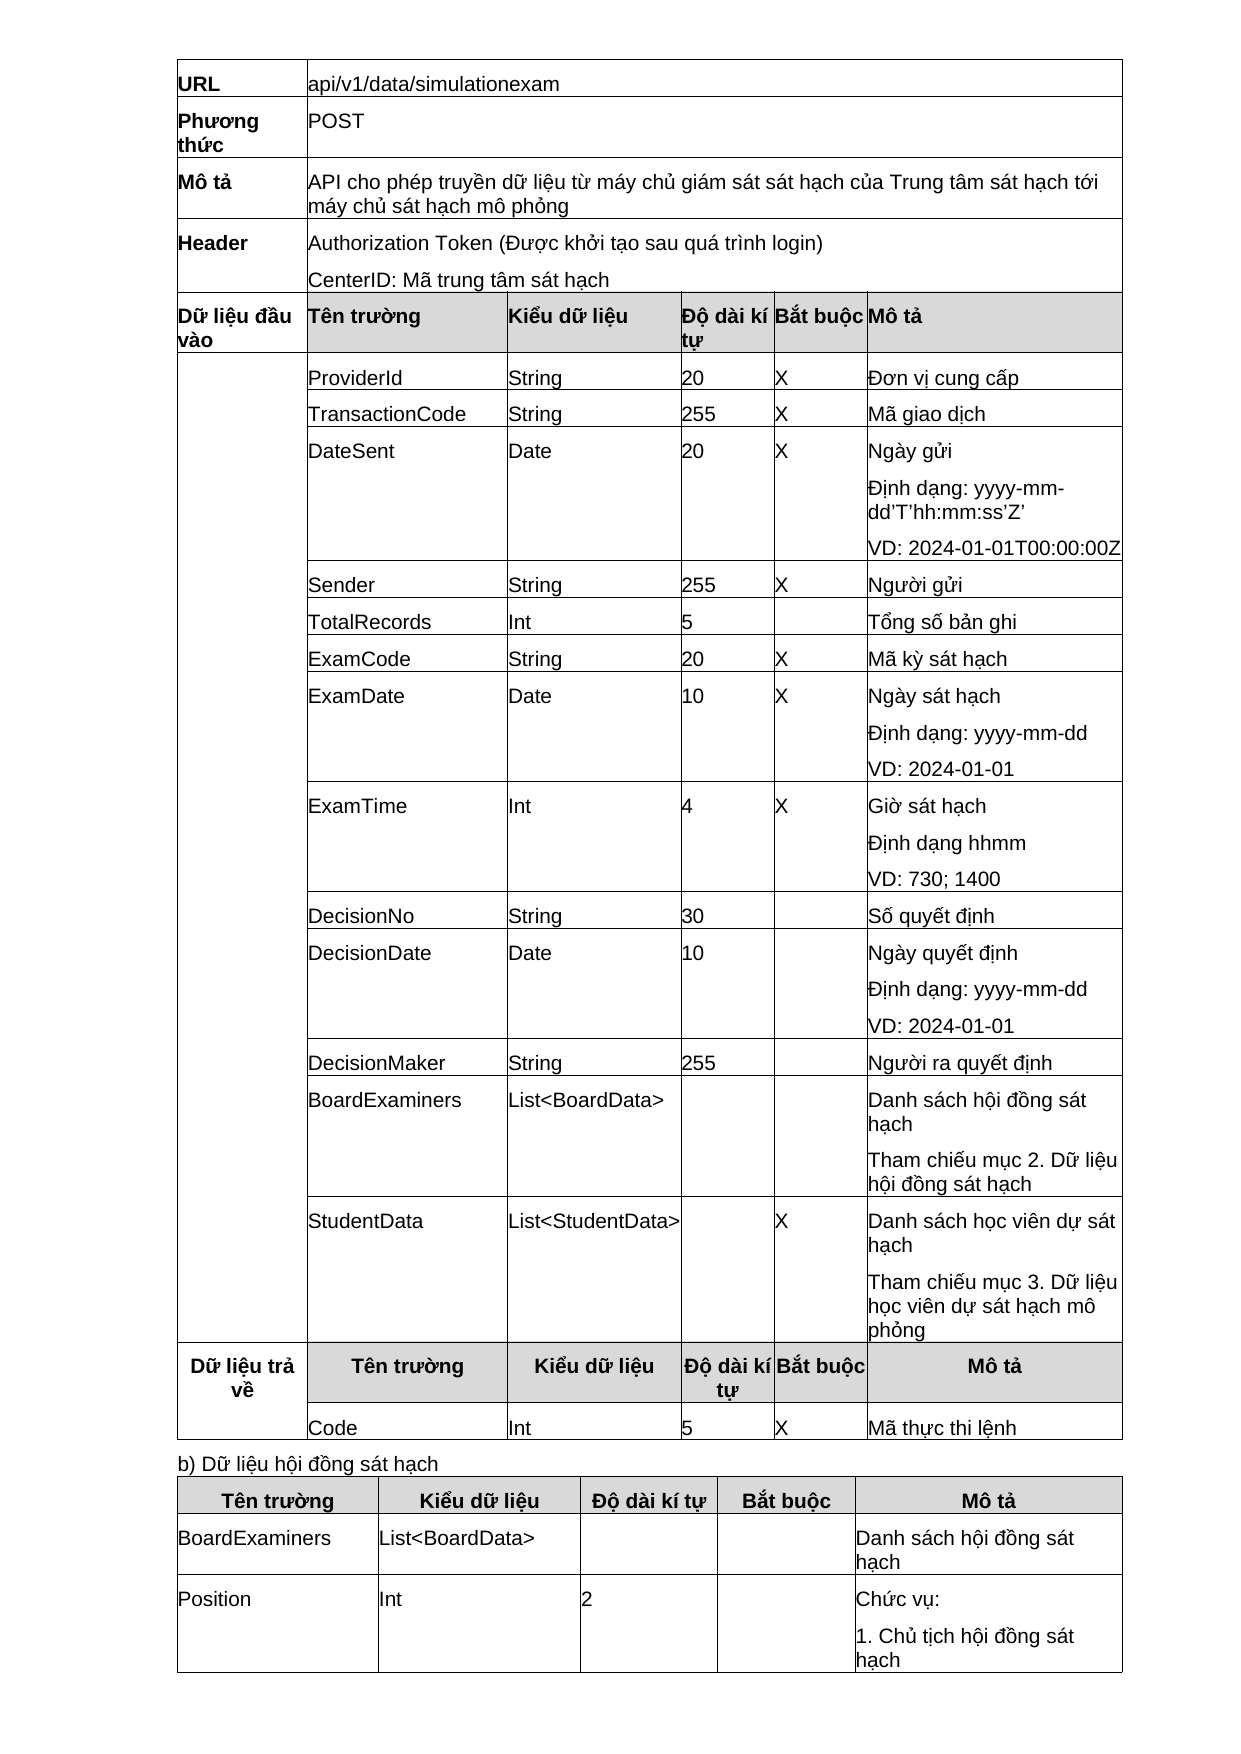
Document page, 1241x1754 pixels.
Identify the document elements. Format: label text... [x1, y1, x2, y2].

table_cell 5 [682, 598, 774, 634]
table_cell Position [178, 1575, 378, 1672]
table_cell [775, 1076, 867, 1196]
table_cell ExamCode [308, 635, 507, 671]
table_cell DecisionDate [308, 929, 507, 1038]
table_cell X [775, 427, 867, 560]
table_cell Mô tả [868, 293, 1122, 352]
table_cell Int [379, 1575, 580, 1672]
table_cell Độ dài kí tự [682, 293, 774, 352]
table_cell api/v1/data/simulationexam [308, 60, 1122, 96]
table_cell 255 [682, 561, 774, 597]
text b) Dữ liệu hội đồng sát hạch [177, 1452, 1122, 1476]
table_cell Danh sách học viên dự sát hạch Tham chiếu mục 3. Dữ liệu học viên dự sát hạch mô phỏng [868, 1197, 1122, 1341]
table_cell 255 [682, 390, 774, 426]
table_cell Dữ liệu trả về [178, 1343, 307, 1439]
table_cell X [775, 1197, 867, 1341]
table_cell [178, 353, 307, 1341]
table_cell Tên trường [308, 1343, 507, 1402]
table_cell Authorization Token (Được khởi tạo sau quá trình login) CenterID: Mã trung tâm sát hạch [308, 219, 1122, 291]
table_cell ExamDate [308, 672, 507, 781]
table_cell 5 [682, 1403, 774, 1439]
table_cell Mã thực thi lệnh [868, 1403, 1122, 1439]
table_cell POST [308, 97, 1122, 157]
table_header Mô tả [856, 1477, 1122, 1513]
table_header Tên trường [178, 1477, 378, 1513]
table_header Bắt buộc [718, 1477, 855, 1513]
table_cell [718, 1514, 855, 1574]
table_cell Độ dài kí tự [682, 1343, 774, 1402]
table_cell [775, 892, 867, 928]
table_cell [682, 1197, 774, 1341]
table_cell [682, 1076, 774, 1196]
table_cell DateSent [308, 427, 507, 560]
table_cell BoardExaminers [178, 1514, 378, 1574]
table_cell DecisionNo [308, 892, 507, 928]
table_cell Người gửi [868, 561, 1122, 597]
table_cell ProviderId [308, 353, 507, 389]
table_cell 2 [581, 1575, 717, 1672]
table_cell Giờ sát hạch Định dạng hhmm VD: 730; 1400 [868, 782, 1122, 891]
table_cell ExamTime [308, 782, 507, 891]
table_cell 30 [682, 892, 774, 928]
table_cell Int [508, 1403, 681, 1439]
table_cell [856, 1575, 1122, 1672]
table_cell Ngày sát hạch Định dạng: yyyy-mm-dd VD: 2024-01-01 [868, 672, 1122, 781]
table_cell Ngày quyết định Định dạng: yyyy-mm-dd VD: 2024-01-01 [868, 929, 1122, 1038]
table_cell DecisionMaker [308, 1039, 507, 1075]
table_cell 10 [682, 929, 774, 1038]
table_cell Mô tả [178, 158, 307, 218]
table_cell X [775, 390, 867, 426]
table_cell API cho phép truyền dữ liệu từ máy chủ giám sát sát hạch của Trung tâm sát hạch tới máy chủ sát hạch mô phỏng [308, 158, 1122, 218]
table_cell Date [508, 672, 681, 781]
table_cell 20 [682, 427, 774, 560]
table_cell TotalRecords [308, 598, 507, 634]
table_cell X [775, 1403, 867, 1439]
table_cell String [508, 892, 681, 928]
table_cell X [775, 672, 867, 781]
table_cell X [775, 782, 867, 891]
table_cell Bắt buộc [775, 293, 867, 352]
table_cell 10 [682, 672, 774, 781]
table_cell Tổng số bản ghi [868, 598, 1122, 634]
table_cell Mô tả [868, 1343, 1122, 1402]
table_cell URL [178, 60, 307, 96]
table_cell String [508, 561, 681, 597]
table_cell Int [508, 598, 681, 634]
table_cell TransactionCode [308, 390, 507, 426]
table_cell [718, 1575, 855, 1672]
table_cell Date [508, 427, 681, 560]
table_cell Phương thức [178, 97, 307, 157]
table_cell List<BoardData> [379, 1514, 580, 1574]
table_cell 255 [682, 1039, 774, 1075]
table_cell X [775, 635, 867, 671]
table_cell X [775, 353, 867, 389]
table_cell BoardExaminers [308, 1076, 507, 1196]
table_cell String [508, 353, 681, 389]
table_cell Đơn vị cung cấp [868, 353, 1122, 389]
table_cell StudentData [308, 1197, 507, 1341]
table_cell Dữ liệu đầu vào [178, 293, 307, 352]
table_cell Kiểu dữ liệu [508, 293, 681, 352]
table_cell 20 [682, 353, 774, 389]
table_cell String [508, 1039, 681, 1075]
table_cell String [508, 635, 681, 671]
table_header Độ dài kí tự [581, 1477, 717, 1513]
table_cell [581, 1514, 717, 1574]
table_header Kiểu dữ liệu [379, 1477, 580, 1513]
table_cell List<StudentData> [508, 1197, 681, 1341]
table_cell Danh sách hội đồng sát hạch Tham chiếu mục 2. Dữ liệu hội đồng sát hạch [868, 1076, 1122, 1196]
table_cell List<BoardData> [508, 1076, 681, 1196]
table_cell Tên trường [308, 293, 507, 352]
table_cell Số quyết định [868, 892, 1122, 928]
table_cell Code [308, 1403, 507, 1439]
table_cell Int [508, 782, 681, 891]
table_cell Header [178, 219, 307, 291]
table_cell [775, 598, 867, 634]
table_cell Mã kỳ sát hạch [868, 635, 1122, 671]
table_cell [775, 929, 867, 1038]
table_cell String [508, 390, 681, 426]
table_cell Người ra quyết định [868, 1039, 1122, 1075]
table_cell Mã giao dịch [868, 390, 1122, 426]
table_cell 20 [682, 635, 774, 671]
table_cell [775, 1039, 867, 1075]
table_cell Kiểu dữ liệu [508, 1343, 681, 1402]
table_cell Ngày gửi Định dạng: yyyy-mm-dd’T’hh:mm:ss’Z’ VD: 2024-01-01T00:00:00Z [868, 427, 1122, 560]
table_cell Danh sách hội đồng sát hạch [856, 1514, 1122, 1574]
table_cell 4 [682, 782, 774, 891]
table_cell Sender [308, 561, 507, 597]
table_cell Date [508, 929, 681, 1038]
table_cell X [775, 561, 867, 597]
table_cell Bắt buộc [775, 1343, 867, 1402]
